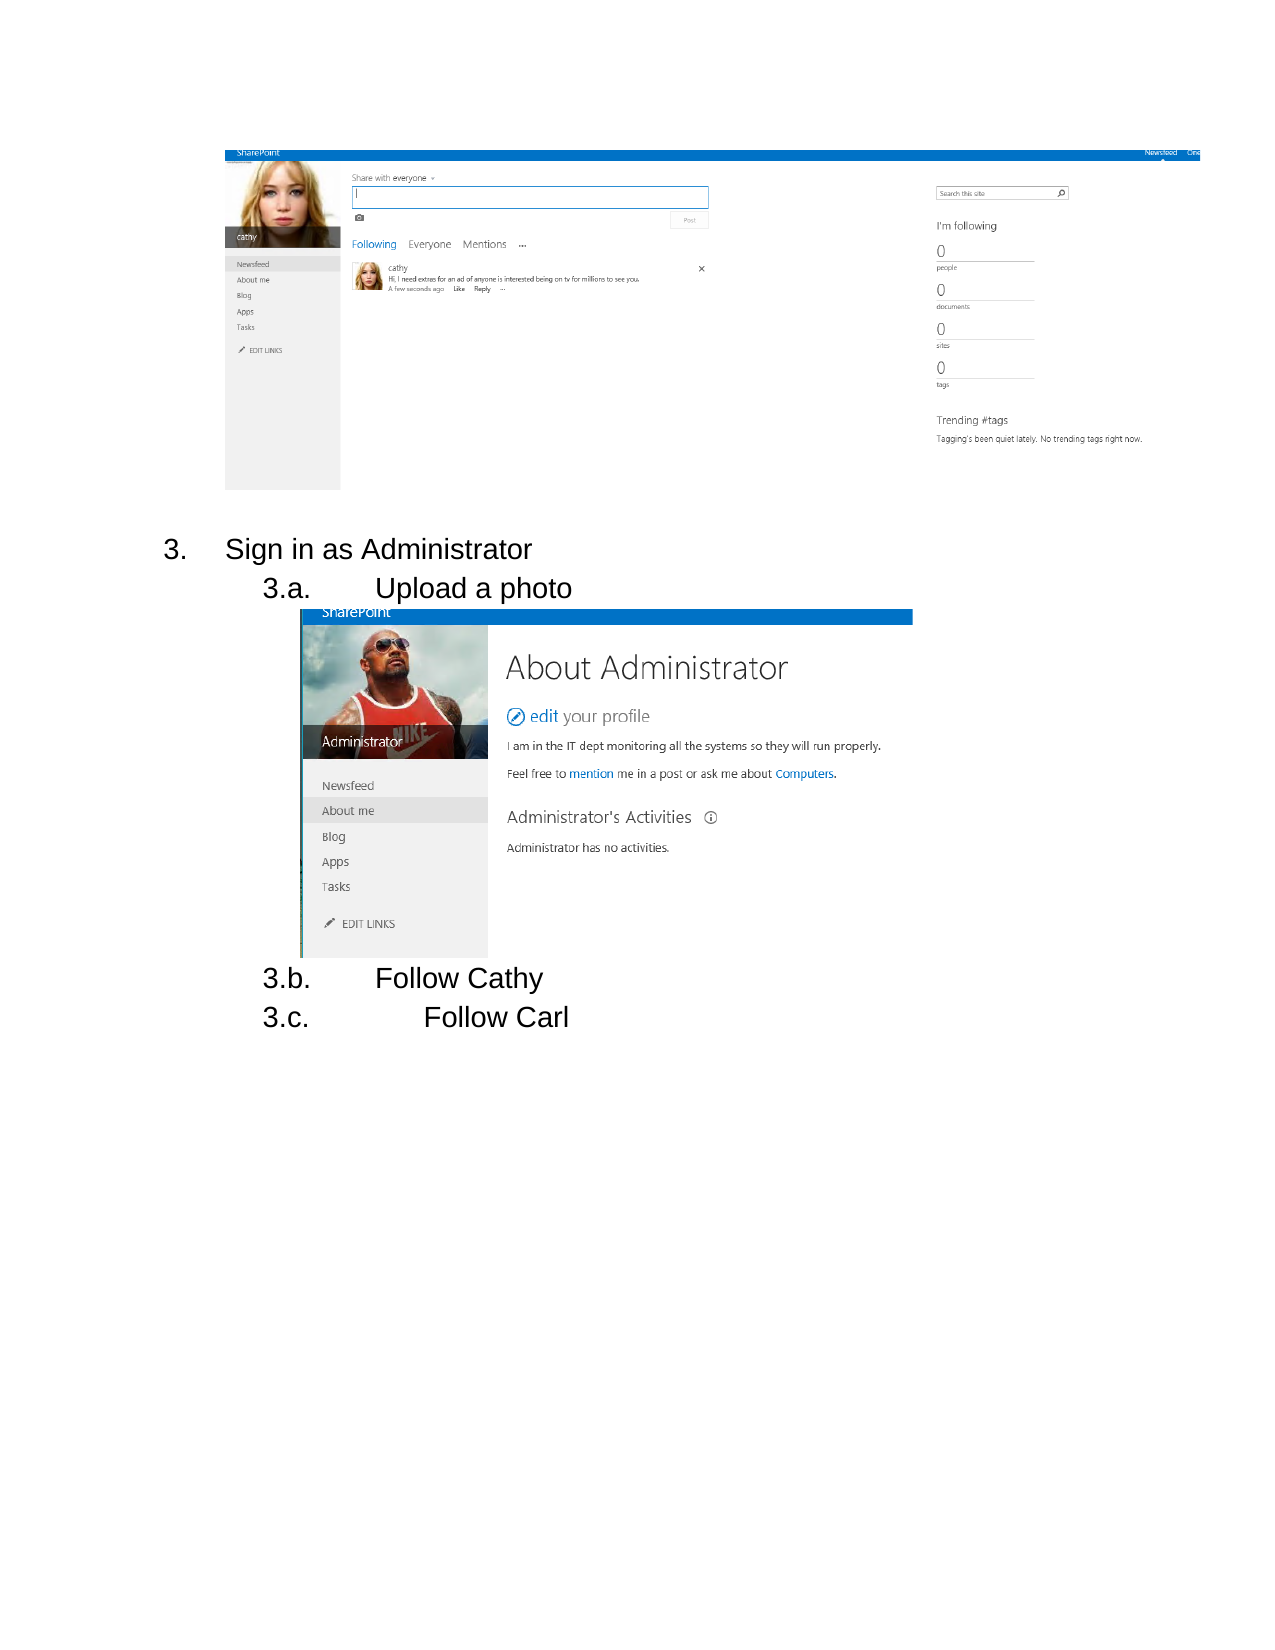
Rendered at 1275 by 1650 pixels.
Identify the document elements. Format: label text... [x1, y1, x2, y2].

list Upload a photo [262, 571, 1125, 604]
list Follow Carl [262, 1000, 1125, 1033]
list Follow Cathy [262, 961, 1125, 995]
picture [300, 609, 913, 958]
picture [225, 150, 1200, 490]
list Sign in as Administrator [187, 532, 1125, 566]
